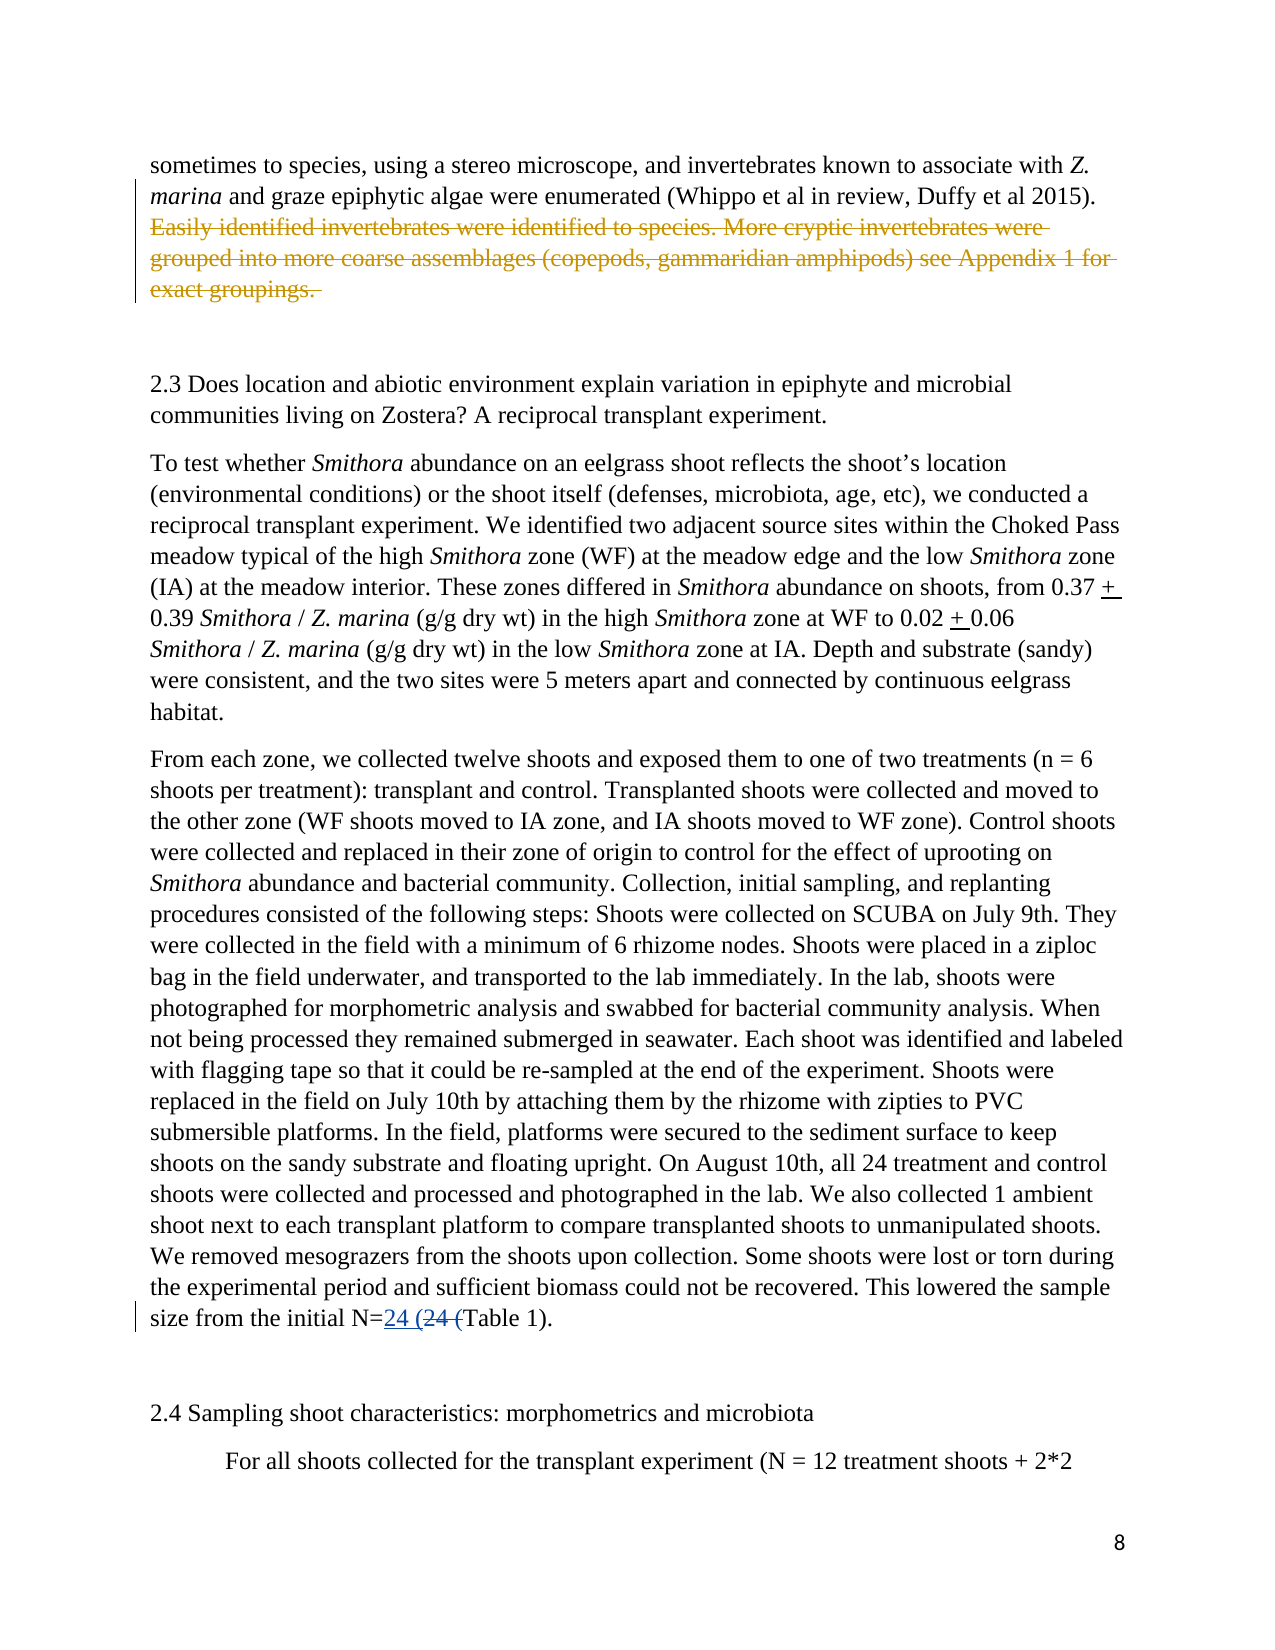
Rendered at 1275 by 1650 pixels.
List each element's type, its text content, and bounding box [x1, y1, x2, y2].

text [150, 150, 1125, 303]
text 2.4 Sampling shoot characteristics: morphometrics and microbiota [150, 1398, 1125, 1427]
text 2.3 Does location and abiotic environment explain variation in epiphyte and microbial communities living on Zostera? A reciprocal transplant experiment. [150, 369, 1125, 429]
text From each zone, we collected twelve shoots and exposed them to one of two treatments (n = 6 shoots per treatment): transplant and control. Transplanted shoots were collected and moved to the other zone (WF shoots moved to IA zone, and IA shoots moved to WF zone). Control shoots were collected and replaced in their zone of origin to control for the effect of uprooting on Smithora abundance and bacterial community. Collection, initial sampling, and replanting procedures consisted of the following steps: Shoots were collected on SCUBA on July 9th. They were collected in the field with a minimum of 6 rhizome nodes. Shoots were placed in a ziploc bag in the field underwater, and transported to the lab immediately. In the lab, shoots were photographed for morphometric analysis and swabbed for bacterial community analysis. When not being processed they remained submerged in seawater. Each shoot was identified and labeled with flagging tape so that it could be re-sampled at the end of the experiment. Shoots were replaced in the field on July 10th by attaching them by the rhizome with zipties to PVC submersible platforms. In the field, platforms were secured to the sediment surface to keep shoots on the sandy substrate and floating upright. On August 10th, all 24 treatment and control shoots were collected and processed and photographed in the lab. We also collected 1 ambient shoot next to each transplant platform to compare transplanted shoots to unmanipulated shoots. We removed mesograzers from the shoots upon collection. Some shoots were lost or torn during the experimental period and sufficient biomass could not be recovered. This lowered the sample size from the initial N=Table 1). [150, 744, 1125, 1332]
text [150, 1446, 1125, 1475]
text To test whether Smithora abundance on an eelgrass shoot reflects the shoot’s location (environmental conditions) or the shoot itself (defenses, microbiota, age, etc), we conducted a reciprocal transplant experiment. We identified two adjacent source sites within the Choked Pass meadow typical of the high Smithora zone (WF) at the meadow edge and the low Smithora zone (IA) at the meadow interior. These zones differed in Smithora abundance on shoots, from 0.37 + 0.39 Smithora / Z. marina (g/g dry wt) in the high Smithora zone at WF to 0.02 + 0.06 Smithora / Z. marina (g/g dry wt) in the low Smithora zone at IA. Depth and substrate (sandy) were consistent, and the two sites were 5 meters apart and connected by continuous eelgrass habitat. [150, 448, 1125, 725]
